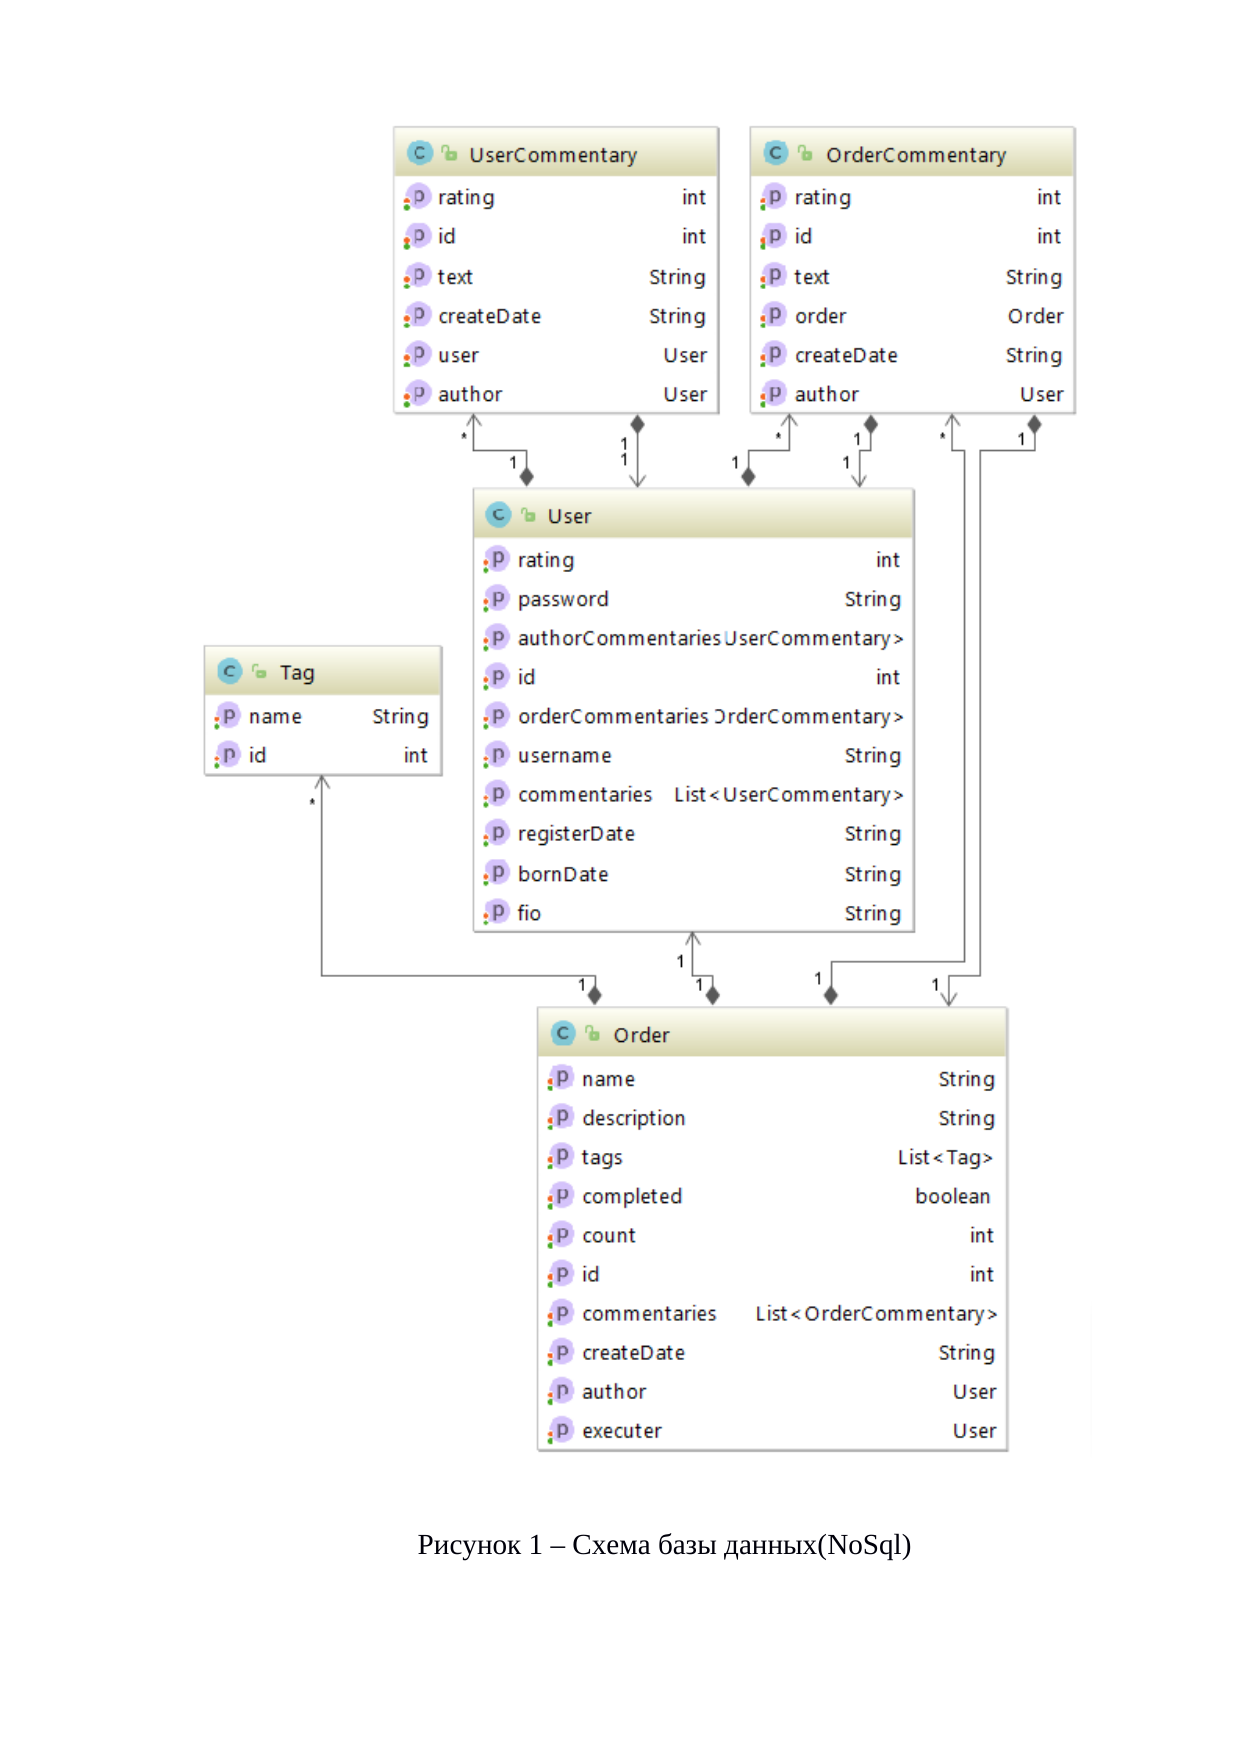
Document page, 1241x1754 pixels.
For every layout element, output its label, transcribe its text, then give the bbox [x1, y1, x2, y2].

picture [157, 117, 1092, 1455]
text Рисунок 1 – Схема базы данных(NoSql) [177, 1527, 1152, 1560]
